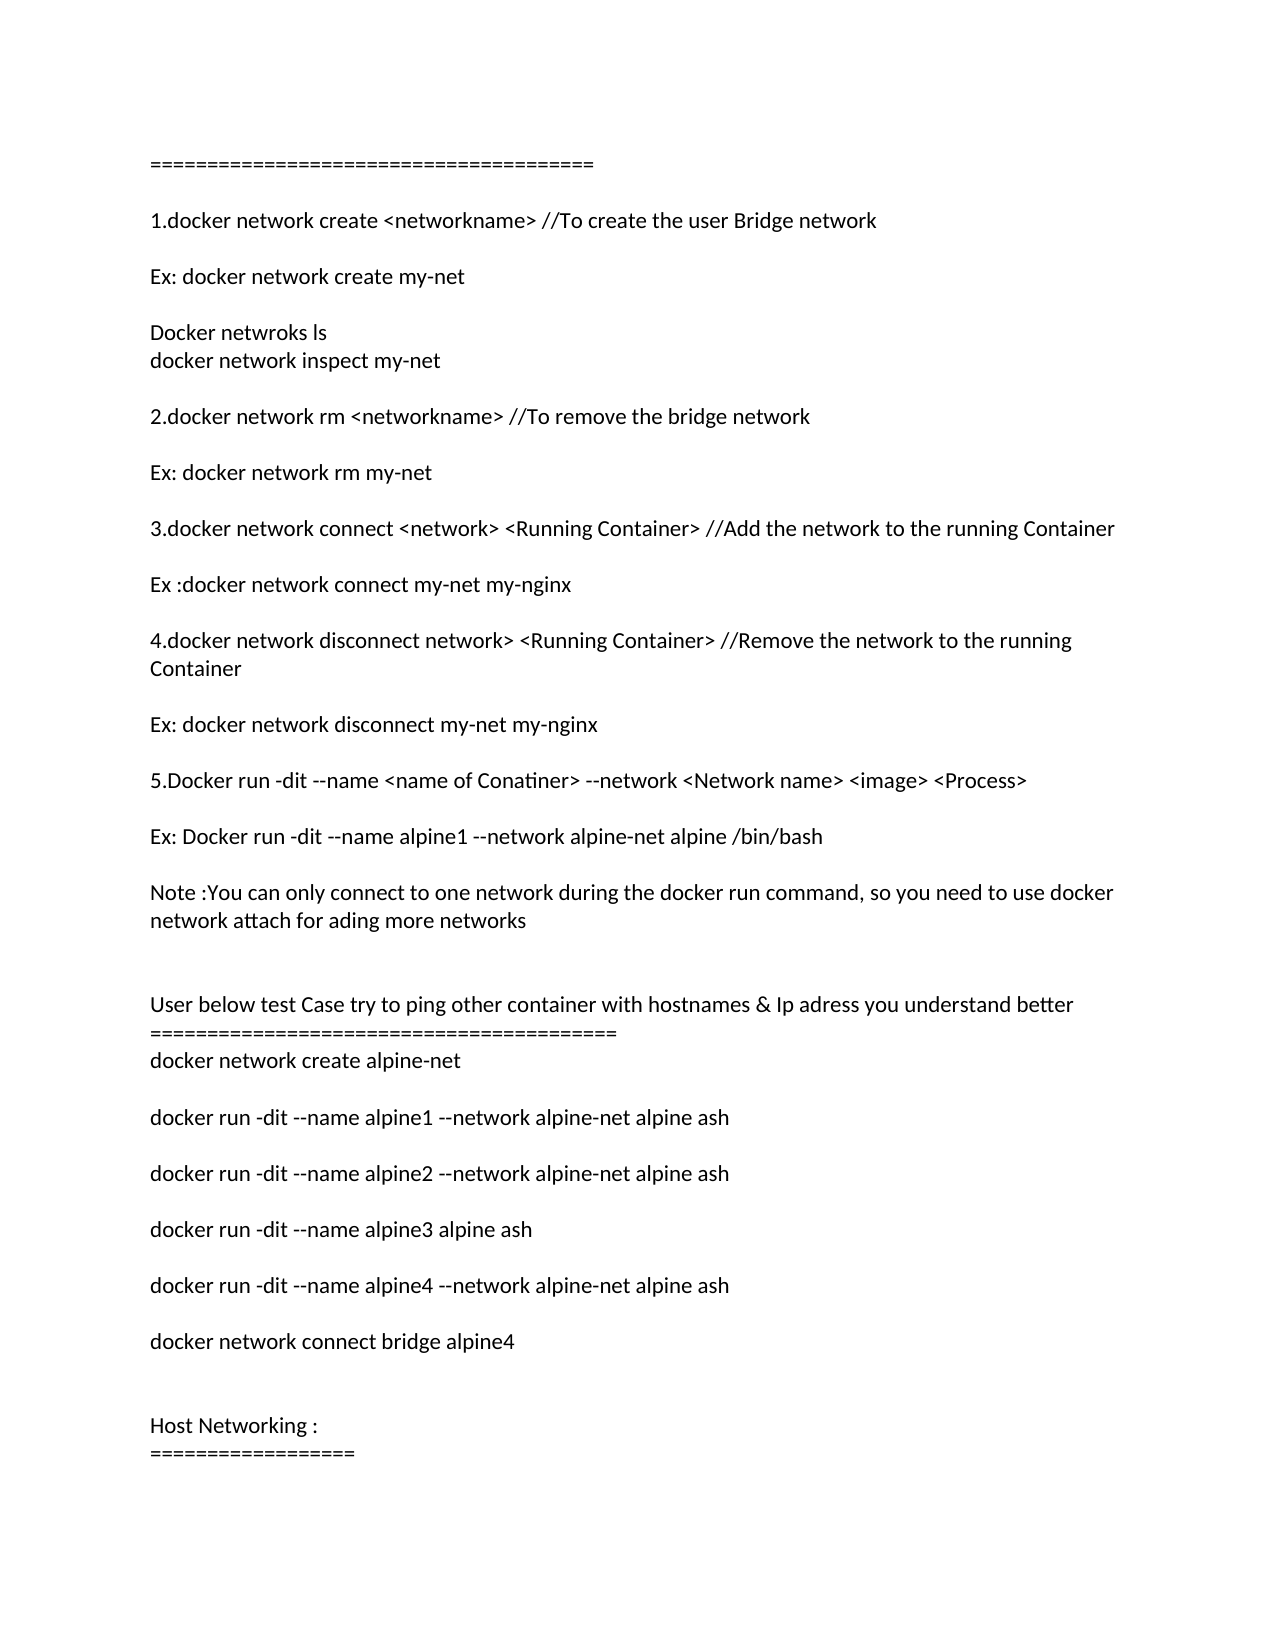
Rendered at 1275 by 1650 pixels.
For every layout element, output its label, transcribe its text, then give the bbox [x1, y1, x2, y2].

text Docker netwroks ls [150, 318, 1125, 346]
text User below test Case try to ping other container with hostnames & Ip adress you understand better [150, 991, 1125, 1019]
text docker run -dit --name alpine1 --network alpine-net alpine ash [150, 1103, 1125, 1131]
text 4.docker network disconnect network> <Running Container> //Remove the network to the running Container [150, 626, 1125, 682]
text ======================================= [150, 150, 1125, 178]
text docker run -dit --name alpine2 --network alpine-net alpine ash [150, 1159, 1125, 1187]
text Ex :docker network connect my-net my-nginx [150, 570, 1125, 598]
text ========================================= [150, 1019, 1125, 1047]
text Ex: Docker run -dit --name alpine1 --network alpine-net alpine /bin/bash [150, 822, 1125, 851]
text Ex: docker network create my-net [150, 262, 1125, 290]
text docker run -dit --name alpine4 --network alpine-net alpine ash [150, 1271, 1125, 1299]
text Ex: docker network rm my-net [150, 458, 1125, 486]
text docker network inspect my-net [150, 346, 1125, 374]
text docker network connect bridge alpine4 [150, 1327, 1125, 1355]
text 2.docker network rm <networkname> //To remove the bridge network [150, 402, 1125, 430]
text 3.docker network connect <network> <Running Container> //Add the network to the running Container [150, 514, 1125, 542]
text 1.docker network create <networkname> //To create the user Bridge network [150, 206, 1125, 234]
text docker network create alpine-net [150, 1047, 1125, 1075]
text docker run -dit --name alpine3 alpine ash [150, 1215, 1125, 1243]
text ================== [150, 1439, 1125, 1467]
text Note :You can only connect to one network during the docker run command, so you need to use docker network attach for ading more networks [150, 878, 1125, 934]
text Host Networking : [150, 1411, 1125, 1439]
text 5.Docker run -dit --name <name of Conatiner> --network <Network name> <image> <Process> [150, 766, 1125, 794]
text Ex: docker network disconnect my-net my-nginx [150, 710, 1125, 738]
